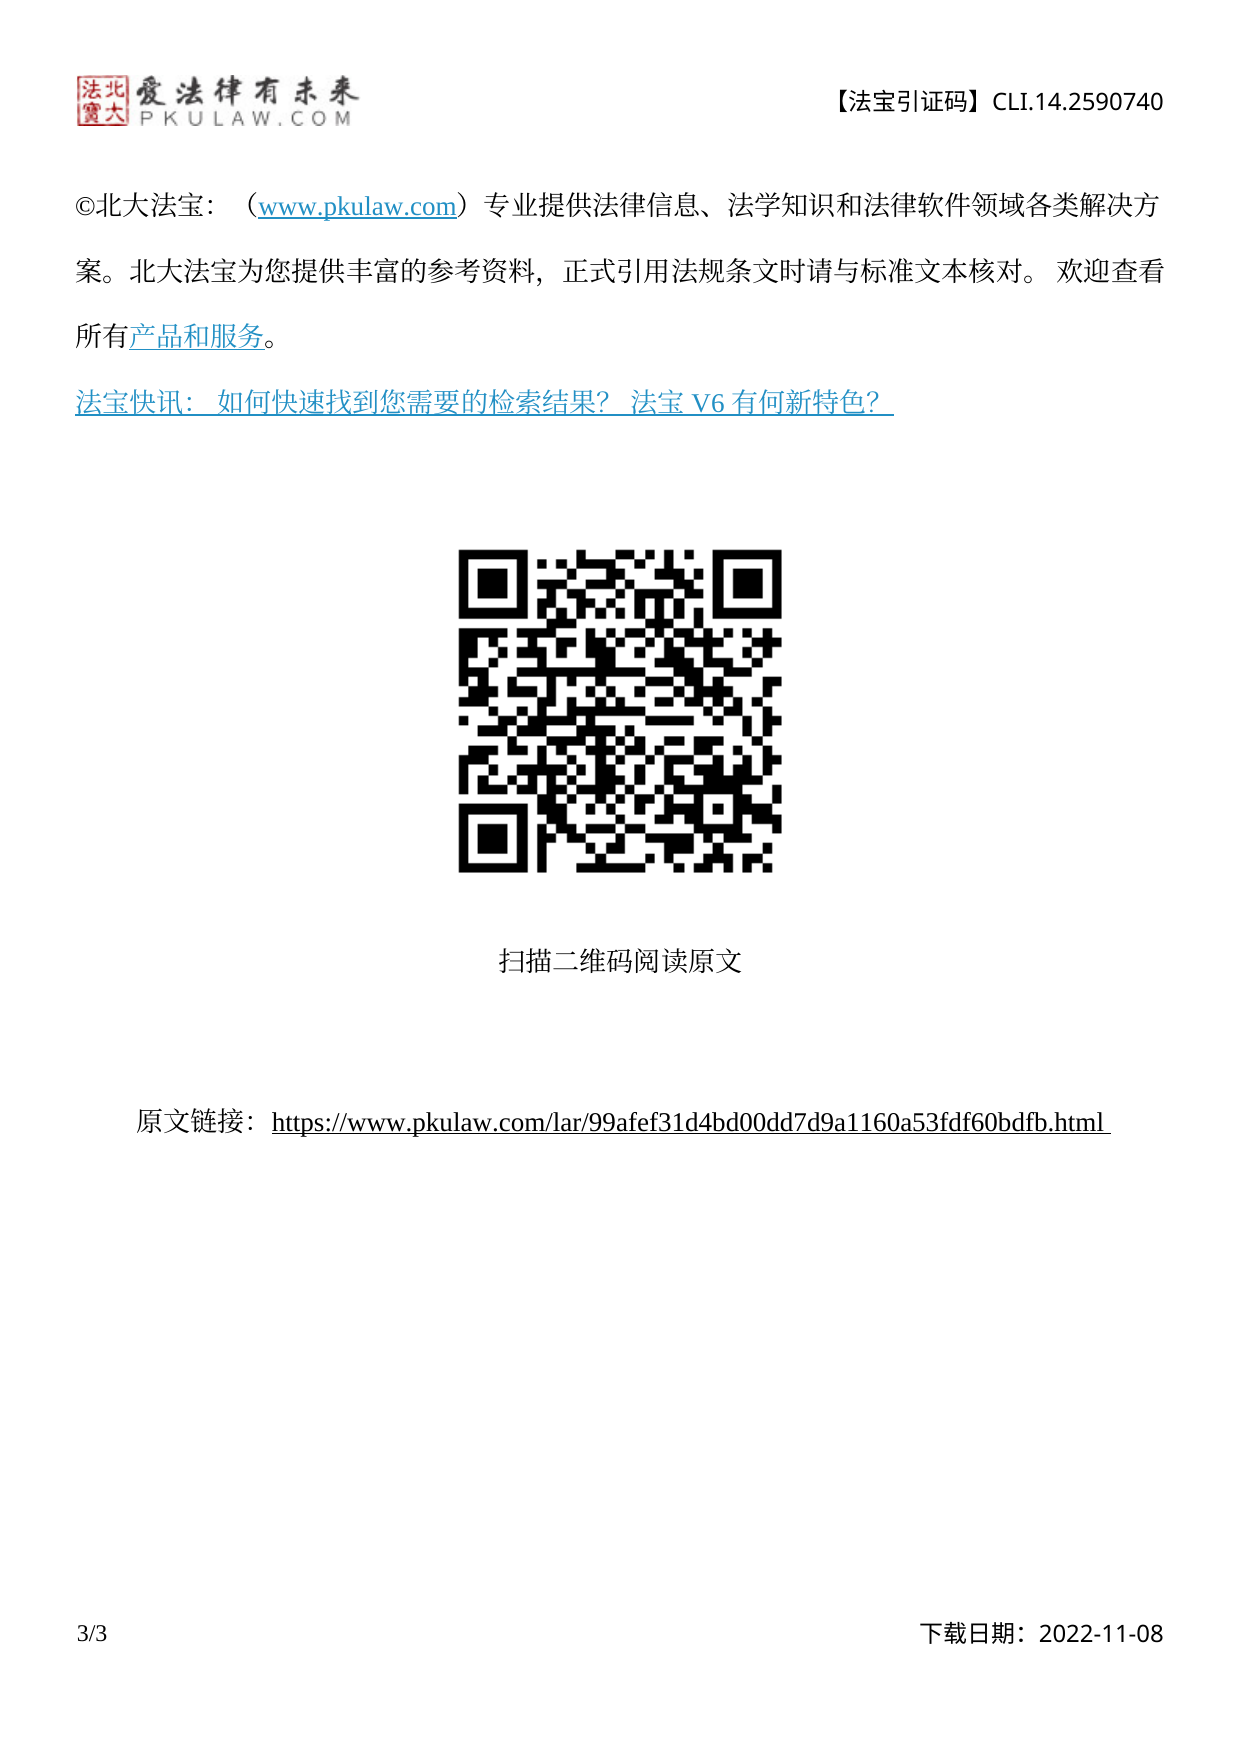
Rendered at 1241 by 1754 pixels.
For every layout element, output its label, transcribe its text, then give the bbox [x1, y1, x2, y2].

text ©北大法宝：（www.pkulaw.com）专业提供法律信息、法学知识和法律软件领域各类解决方案。北大法宝为您提供丰富的参考资料，正式引用法规条文时请与标准文本核对。 欢迎查看所有产品和服务。 法宝快讯： 如何快速找到您需要的检索结果？ 法宝 V6 有何新特色？ [75, 156, 1165, 418]
picture [420, 511, 821, 912]
text 扫描二维码阅读原文 [169, 912, 1071, 978]
text 原文链接：https://www.pkulaw.com/lar/99afef31d4bd00dd7d9a1160a53fdf60bdfb.html [75, 1071, 1165, 1137]
picture [76, 75, 361, 126]
